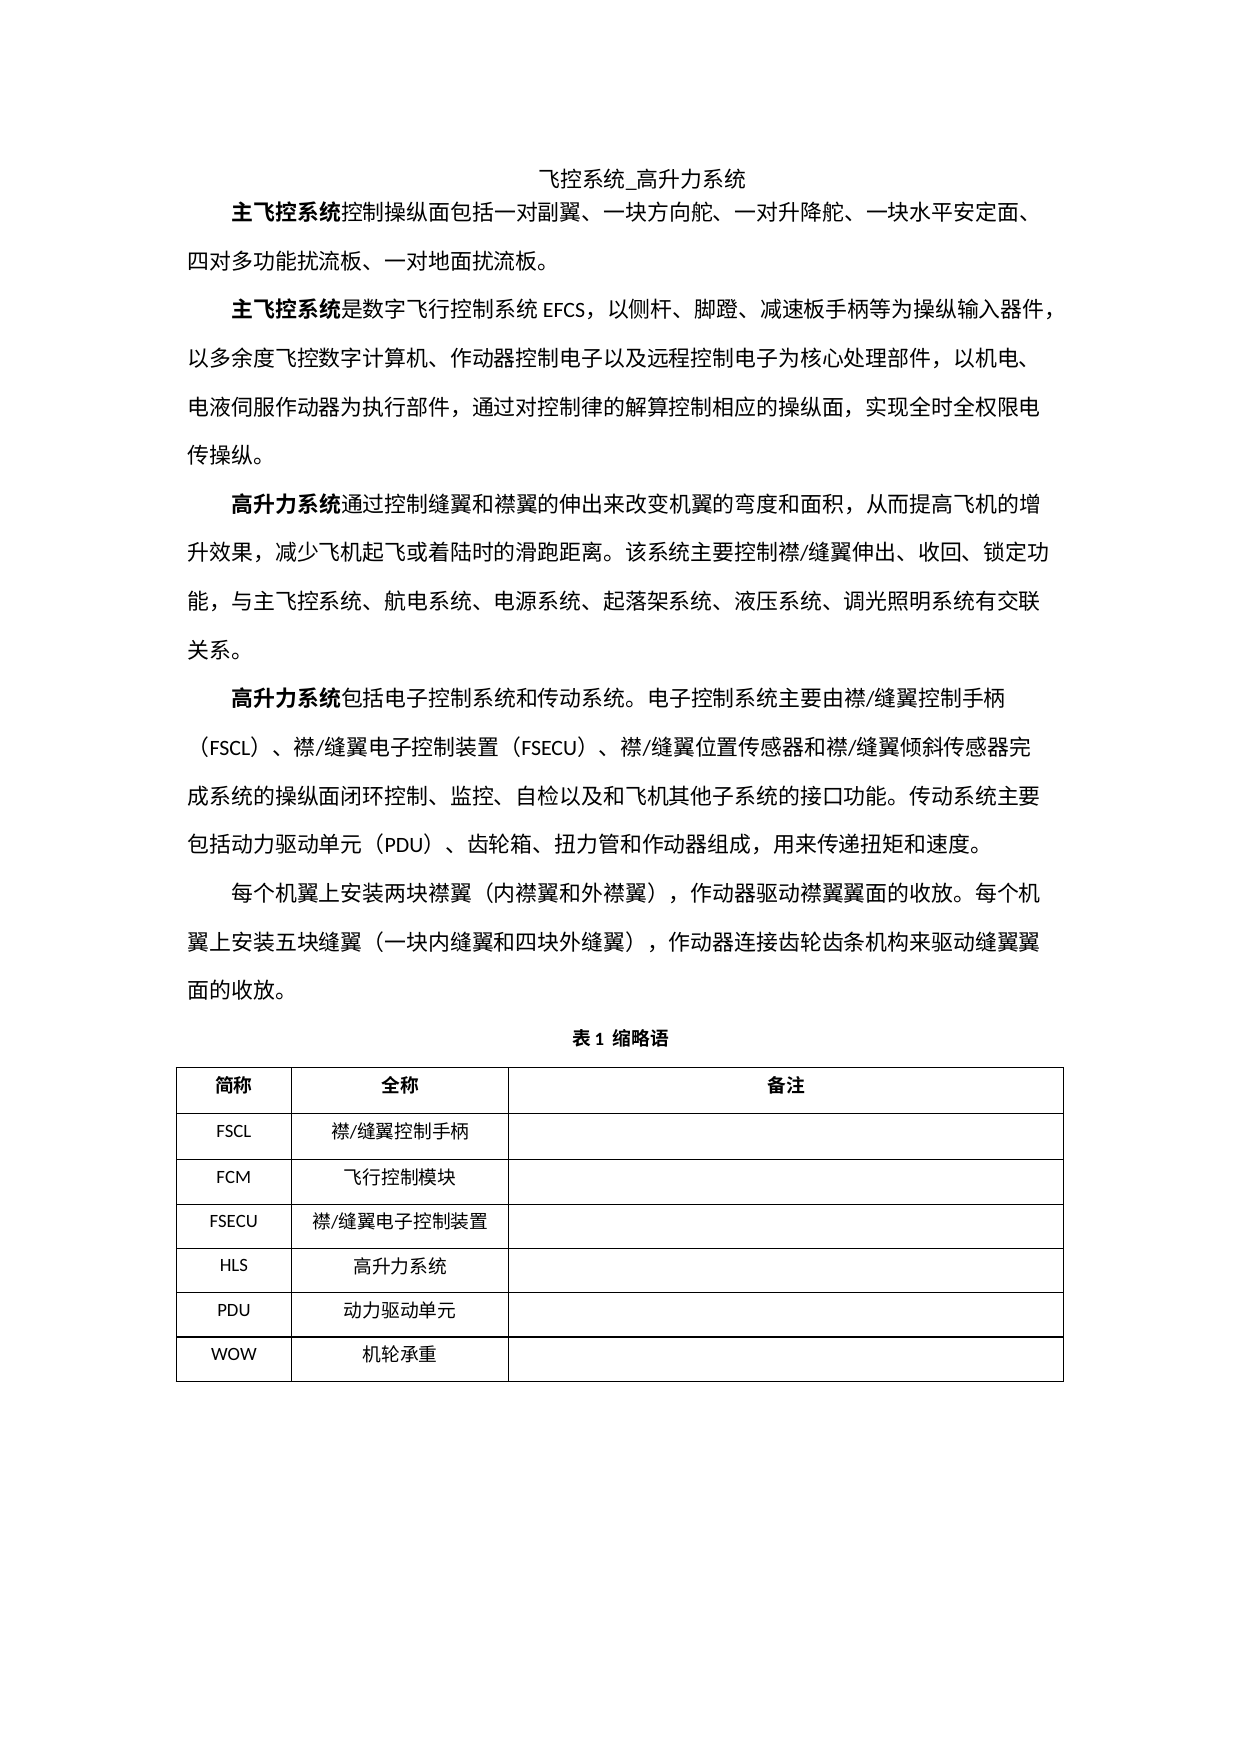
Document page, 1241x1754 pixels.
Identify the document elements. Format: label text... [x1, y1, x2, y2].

text 高升力系统包括电子控制系统和传动系统。电子控制系统主要由襟/缝翼控制手柄（FSCL）、襟/缝翼电子控制装置（FSECU）、襟/缝翼位置传感器和襟/缝翼倾斜传感器完成系统的操纵面闭环控制、监控、自检以及和飞机其他子系统的接口功能。传动系统主要包括动力驱动单元（PDU）、齿轮箱、扭力管和作动器组成，用来传递扭矩和速度。 [187, 681, 1053, 859]
table_cell FCM [177, 1160, 291, 1203]
text 飞控系统_高升力系统 [187, 162, 1053, 194]
text 高升力系统通过控制缝翼和襟翼的伸出来改变机翼的弯度和面积，从而提高飞机的增升效果，减少飞机起飞或着陆时的滑跑距离。该系统主要控制襟/缝翼伸出、收回、锁定功能，与主飞控系统、航电系统、电源系统、起落架系统、液压系统、调光照明系统有交联关系。 [187, 486, 1053, 665]
table_cell [509, 1160, 1063, 1203]
table_header 简称 [177, 1068, 291, 1113]
text 每个机翼上安装两块襟翼（内襟翼和外襟翼），作动器驱动襟翼翼面的收放。每个机翼上安装五块缝翼（一块内缝翼和四块外缝翼），作动器连接齿轮齿条机构来驱动缝翼翼面的收放。 [187, 875, 1053, 1005]
table_cell PDU [177, 1293, 291, 1336]
table_cell 襟/缝翼控制手柄 [292, 1114, 508, 1159]
table_cell 动力驱动单元 [292, 1293, 508, 1336]
table_cell FSCL [177, 1114, 291, 1159]
table_cell [509, 1293, 1063, 1336]
table_cell 飞行控制模块 [292, 1160, 508, 1203]
table_cell 高升力系统 [292, 1249, 508, 1292]
table_cell 襟/缝翼电子控制装置 [292, 1205, 508, 1248]
table_cell FSECU [177, 1205, 291, 1248]
table_cell [509, 1114, 1063, 1159]
text 表1 缩略语 [187, 1021, 1053, 1054]
table_cell HLS [177, 1249, 291, 1292]
table_cell 机轮承重 [292, 1338, 508, 1381]
table_cell [509, 1249, 1063, 1292]
table_cell [509, 1205, 1063, 1248]
table_cell WOW [177, 1338, 291, 1381]
table_header 全称 [292, 1068, 508, 1113]
text 主飞控系统控制操纵面包括一对副翼、一块方向舵、一对升降舵、一块水平安定面、四对多功能扰流板、一对地面扰流板。 [187, 194, 1053, 276]
text 主飞控系统是数字飞行控制系统 EFCS，以侧杆、脚蹬、减速板手柄等为操纵输入器件，以多余度飞控数字计算机、作动器控制电子以及远程控制电子为核心处理部件，以机电、电液伺服作动器为执行部件，通过对控制律的解算控制相应的操纵面，实现全时全权限电传操纵。 [187, 292, 1053, 470]
table_cell [509, 1338, 1063, 1381]
table_header 备注 [509, 1068, 1063, 1113]
